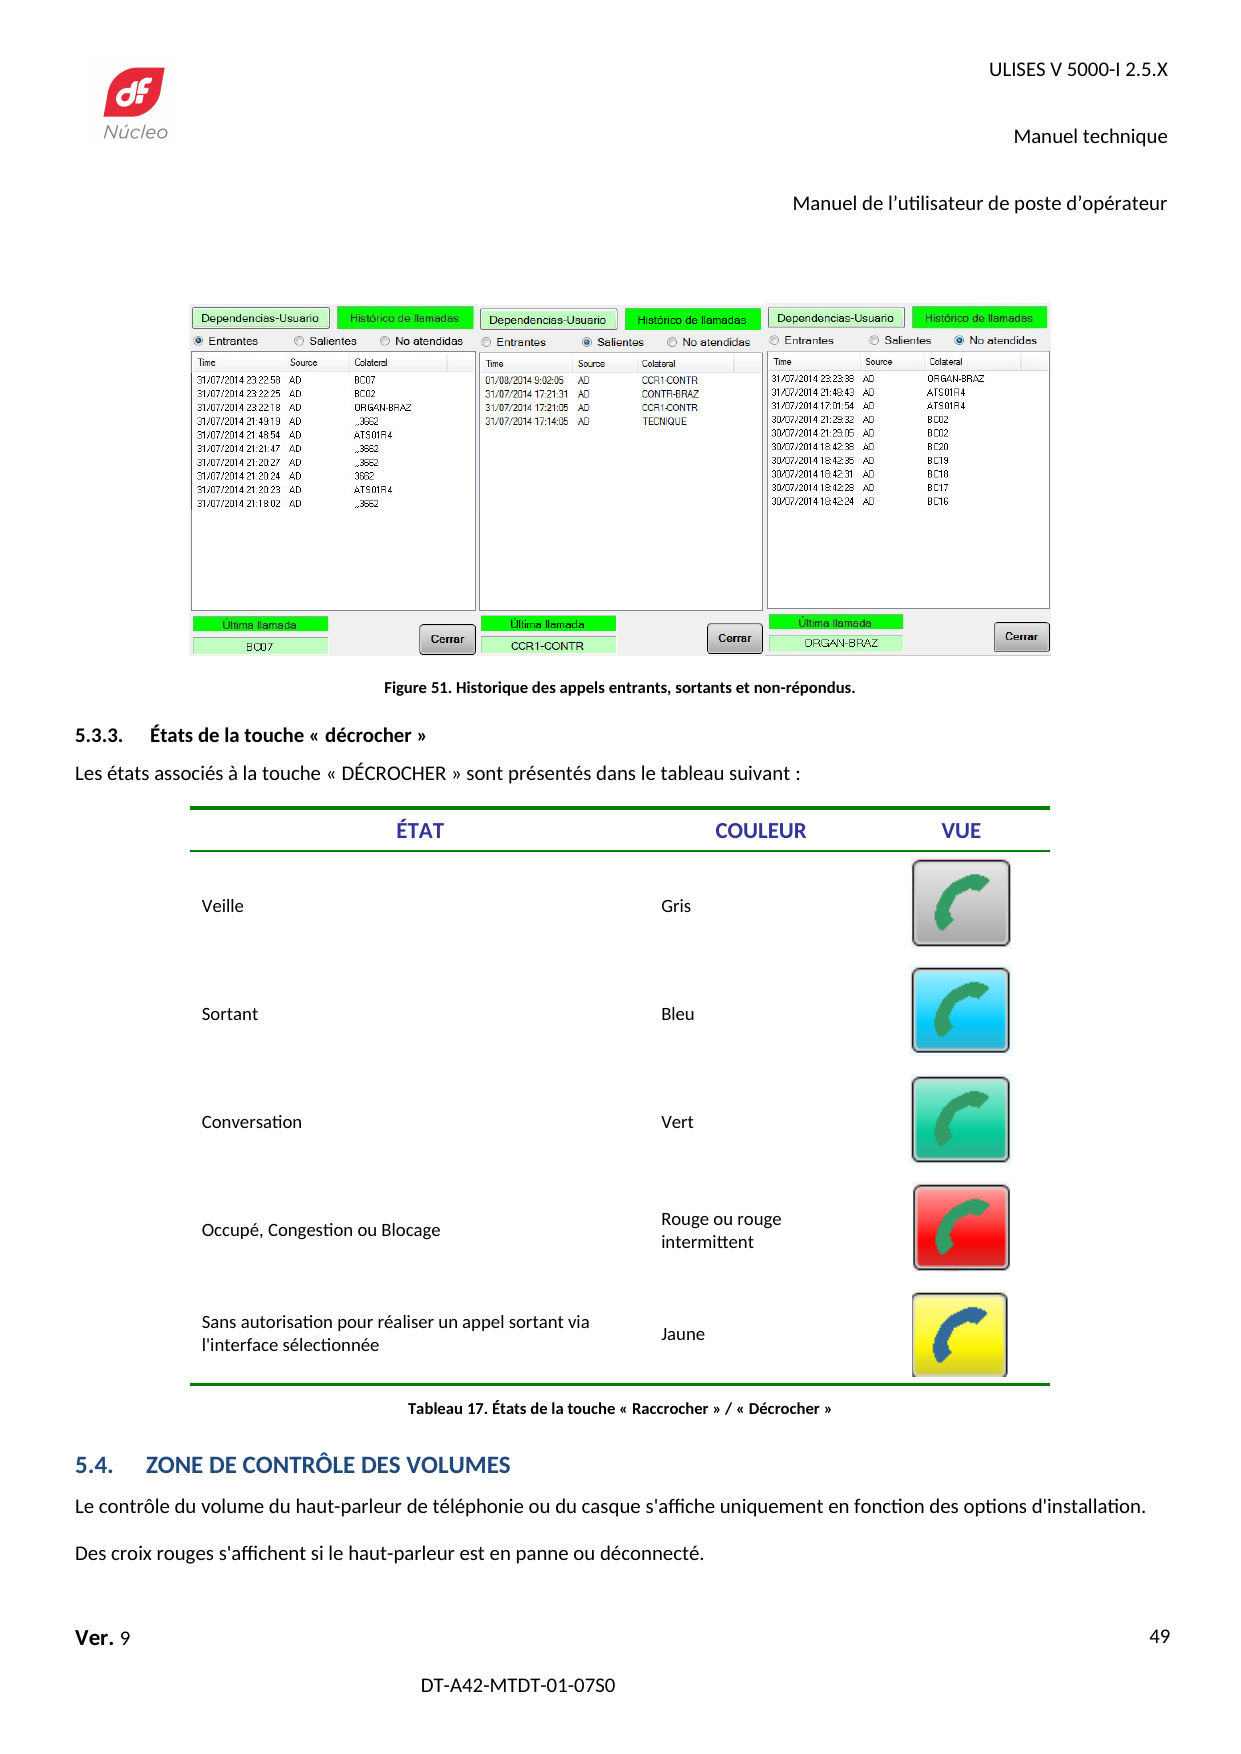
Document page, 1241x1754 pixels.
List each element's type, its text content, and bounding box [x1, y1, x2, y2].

table_cell [873, 1284, 1050, 1382]
table_cell Jaune [650, 1284, 872, 1382]
table_header ÉTAT [190, 810, 650, 850]
text Des croix rouges s'affichent si le haut-parleur est en panne ou déconnecté. [75, 1540, 1165, 1565]
table_header COULEUR [650, 810, 872, 850]
text Le contrôle du volume du haut-parleur de téléphonie ou du casque s'affiche uniquement en fonction des options d'installation. [75, 1493, 1165, 1519]
table_header VUE [873, 810, 1050, 850]
picture [909, 965, 1013, 1056]
picture [912, 1290, 1011, 1377]
text Les états associés à la touche « DÉCROCHER » sont présentés dans le tableau suivant : [75, 760, 1165, 786]
table_cell [873, 852, 1050, 960]
table_cell [873, 1176, 1050, 1284]
table_cell [873, 960, 1050, 1068]
picture [909, 1074, 1013, 1164]
table_cell Gris [650, 852, 872, 960]
table_cell [873, 1068, 1050, 1176]
table_cell Rouge ou rouge intermittent [650, 1176, 872, 1284]
picture [912, 1182, 1010, 1272]
table_cell Sortant [190, 960, 650, 1068]
subtitle Zone de contrôle des volumes [75, 1443, 1165, 1481]
table_cell Conversation [190, 1068, 650, 1176]
subtitle États de la touche « décrocher » [75, 722, 1165, 748]
table_cell Veille [190, 852, 650, 960]
picture [189, 303, 1051, 656]
table_cell Bleu [650, 960, 872, 1068]
table_cell Occupé, Congestion ou Blocage [190, 1176, 650, 1284]
table_cell Vert [650, 1068, 872, 1176]
picture [911, 857, 1012, 948]
picture [86, 56, 182, 149]
table_cell Sans autorisation pour réaliser un appel sortant via l'interface sélectionnée [190, 1284, 650, 1382]
text Tableau 17. États de la touche « Raccrocher » / « Décrocher » [75, 1398, 1165, 1418]
